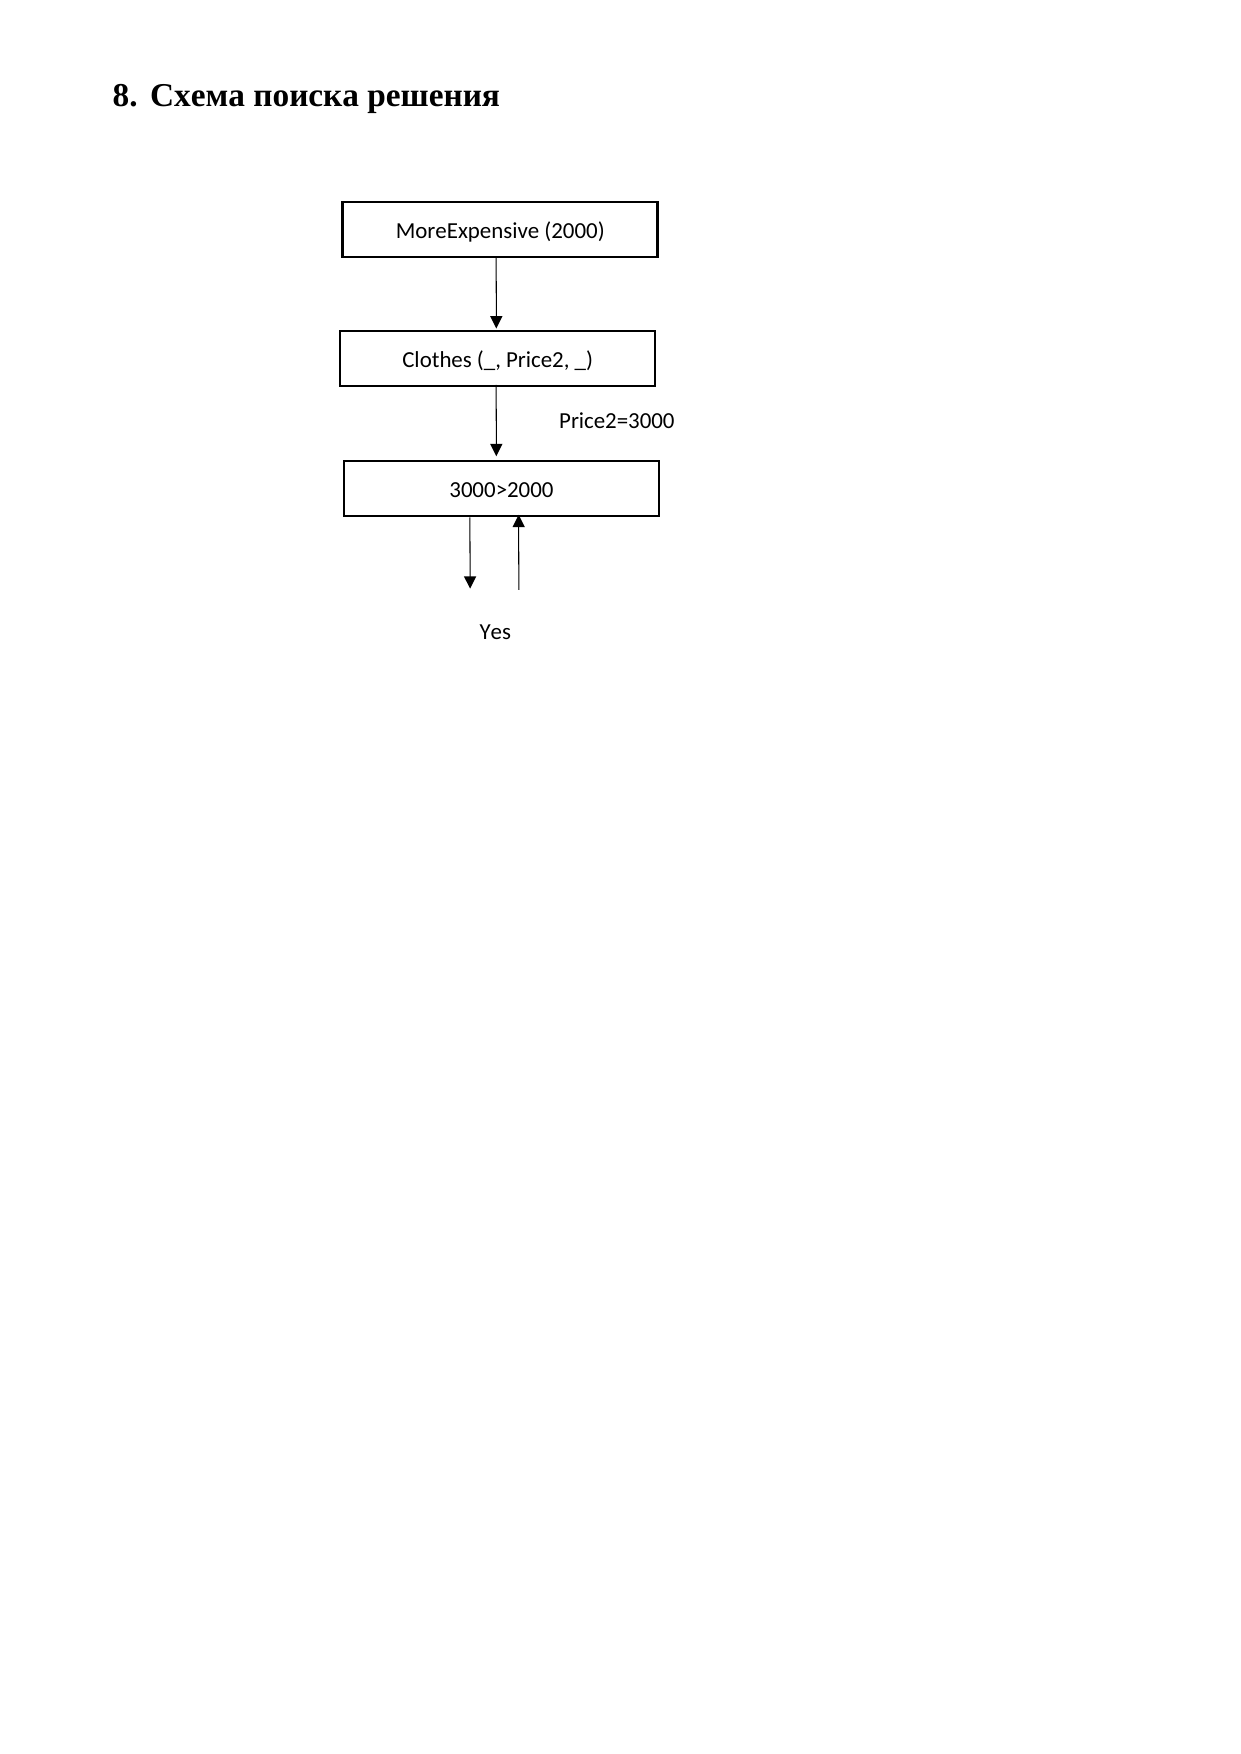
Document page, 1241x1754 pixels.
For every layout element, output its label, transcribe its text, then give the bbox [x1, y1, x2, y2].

subtitle Схема поиска решения [112, 75, 1165, 113]
